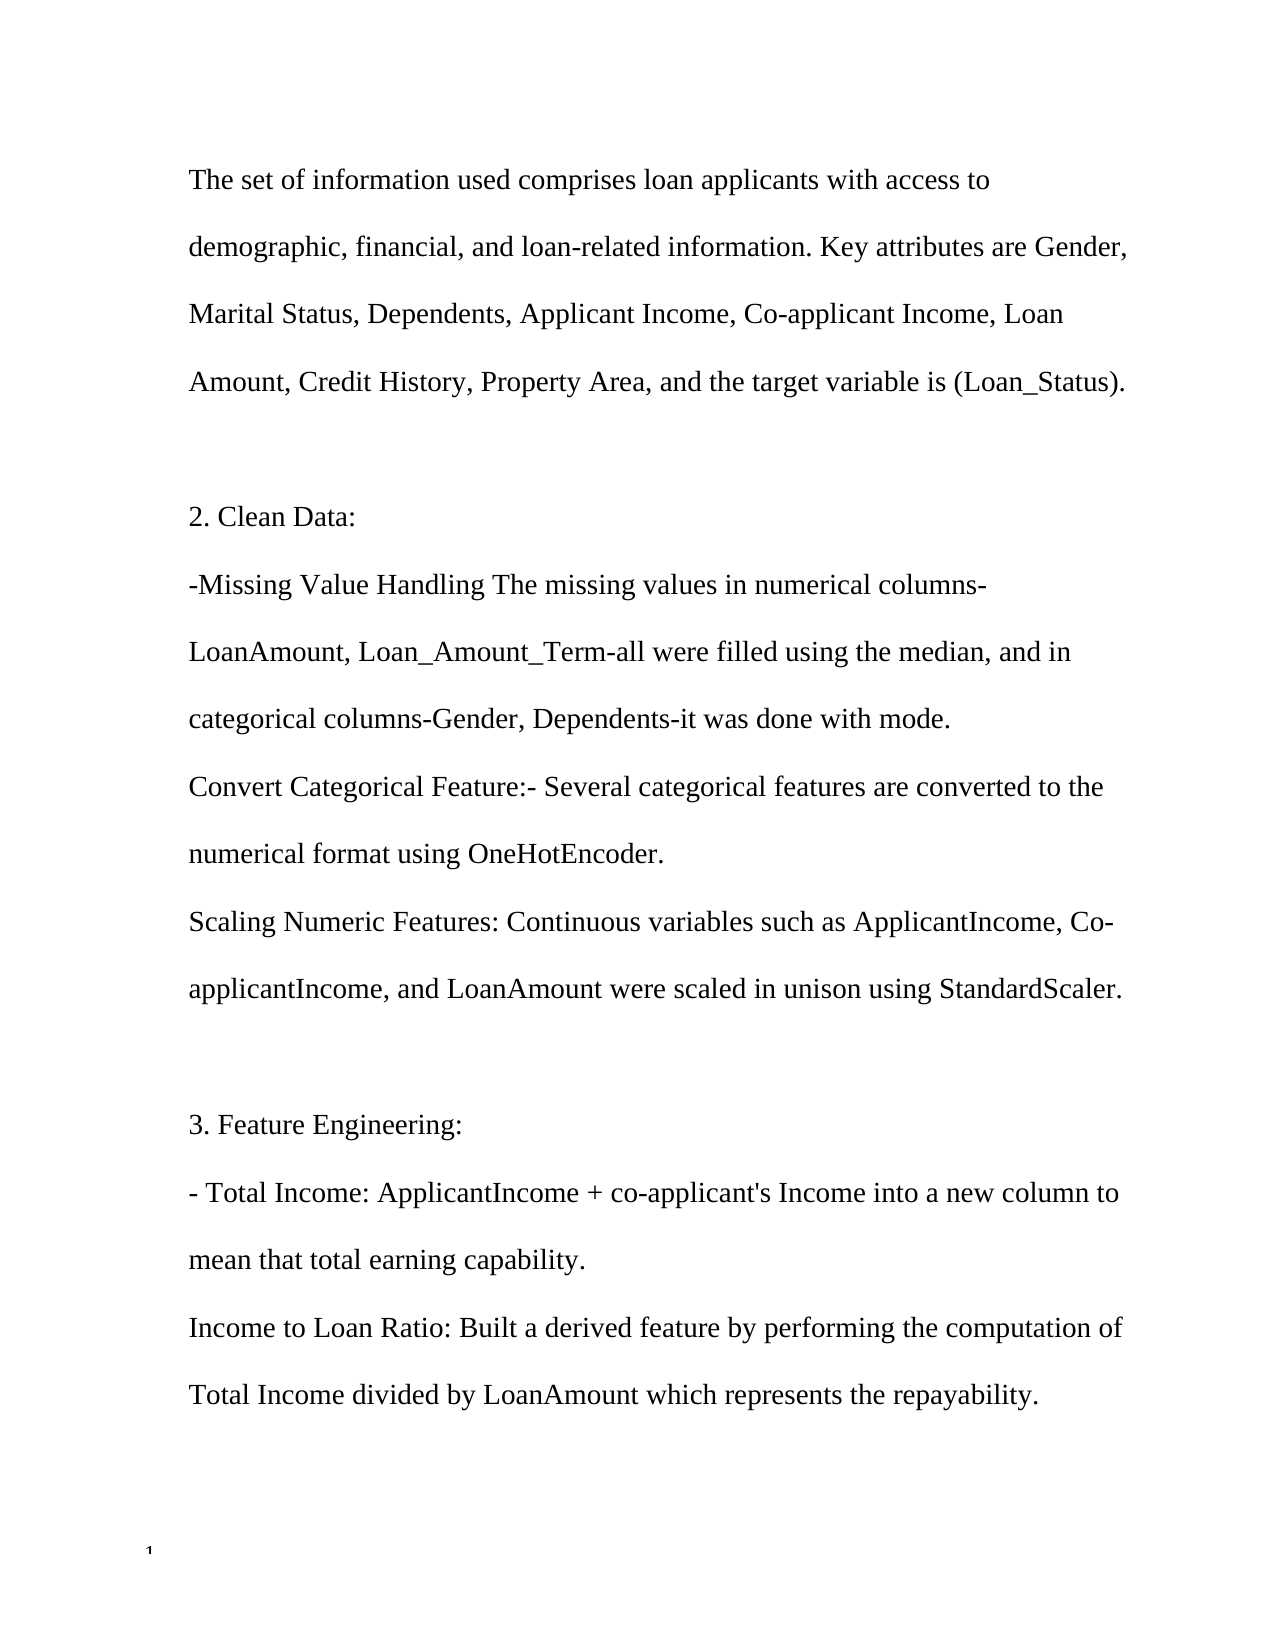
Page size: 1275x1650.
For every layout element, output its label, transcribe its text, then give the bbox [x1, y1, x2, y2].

text -Missing Value Handling The missing values in numerical columns- LoanAmount, Loan_Amount_Term-all were filled using the median, and in categorical columns-Gender, Dependents-it was done with mode. [188, 567, 1137, 735]
text Scaling Numeric Features: Continuous variables such as ApplicantIncome, Co-applicantIncome, and LoanAmount were scaled in unison using StandardScaler. [188, 904, 1137, 1005]
text 3. Feature Engineering: [188, 1107, 1137, 1141]
text 2. Clean Data: [188, 499, 1137, 533]
text Convert Categorical Feature:- Several categorical features are converted to the numerical format using OneHotEncoder. [188, 769, 1137, 870]
text The set of information used comprises loan applicants with access to demographic, financial, and loan-related information. Key attributes are Gender, Marital Status, Dependents, Applicant Income, Co-applicant Income, Loan Amount, Credit History, Property Area, and the target variable is (Loan_Status). [188, 162, 1137, 397]
text - Total Income: ApplicantIncome + co-applicant's Income into a new column to mean that total earning capability. [188, 1175, 1137, 1276]
text Income to Loan Ratio: Built a derived feature by performing the computation of Total Income divided by LoanAmount which represents the repayability. [188, 1310, 1137, 1411]
